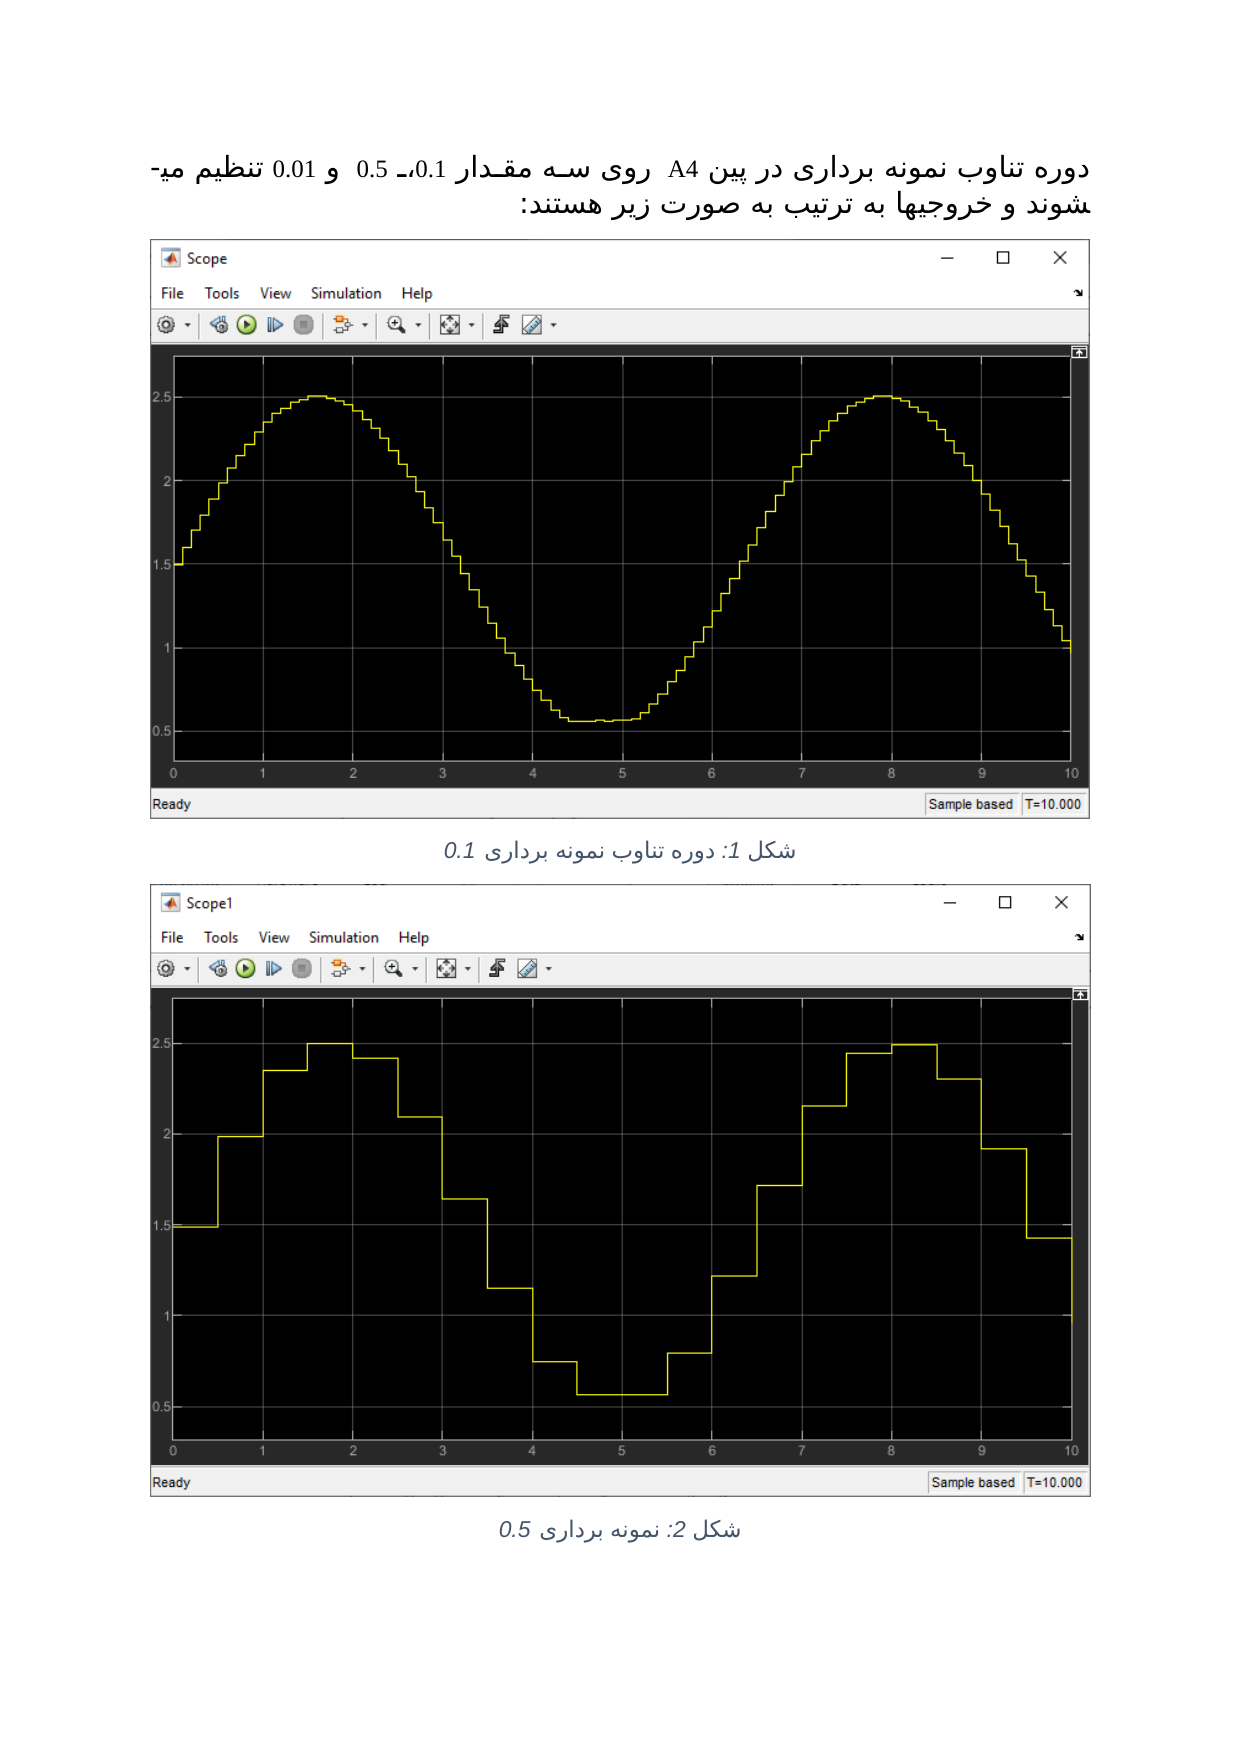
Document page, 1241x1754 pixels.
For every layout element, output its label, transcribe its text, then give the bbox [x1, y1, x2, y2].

text شکل 1: دوره تناوب نمونه برداری 0.1 [150, 837, 1090, 863]
picture [150, 239, 1090, 819]
picture [150, 884, 1091, 1497]
text شکل 2: نمونه برداری 0.5 [150, 1516, 1090, 1542]
text دوره تناوب نمونه برداری در پین A4 روی سه مقدار 0.1، 0.5 و 0.01 تنظیم میشوند و خروجیها به ترتیب به صورت زیر هستند: [150, 150, 1090, 221]
